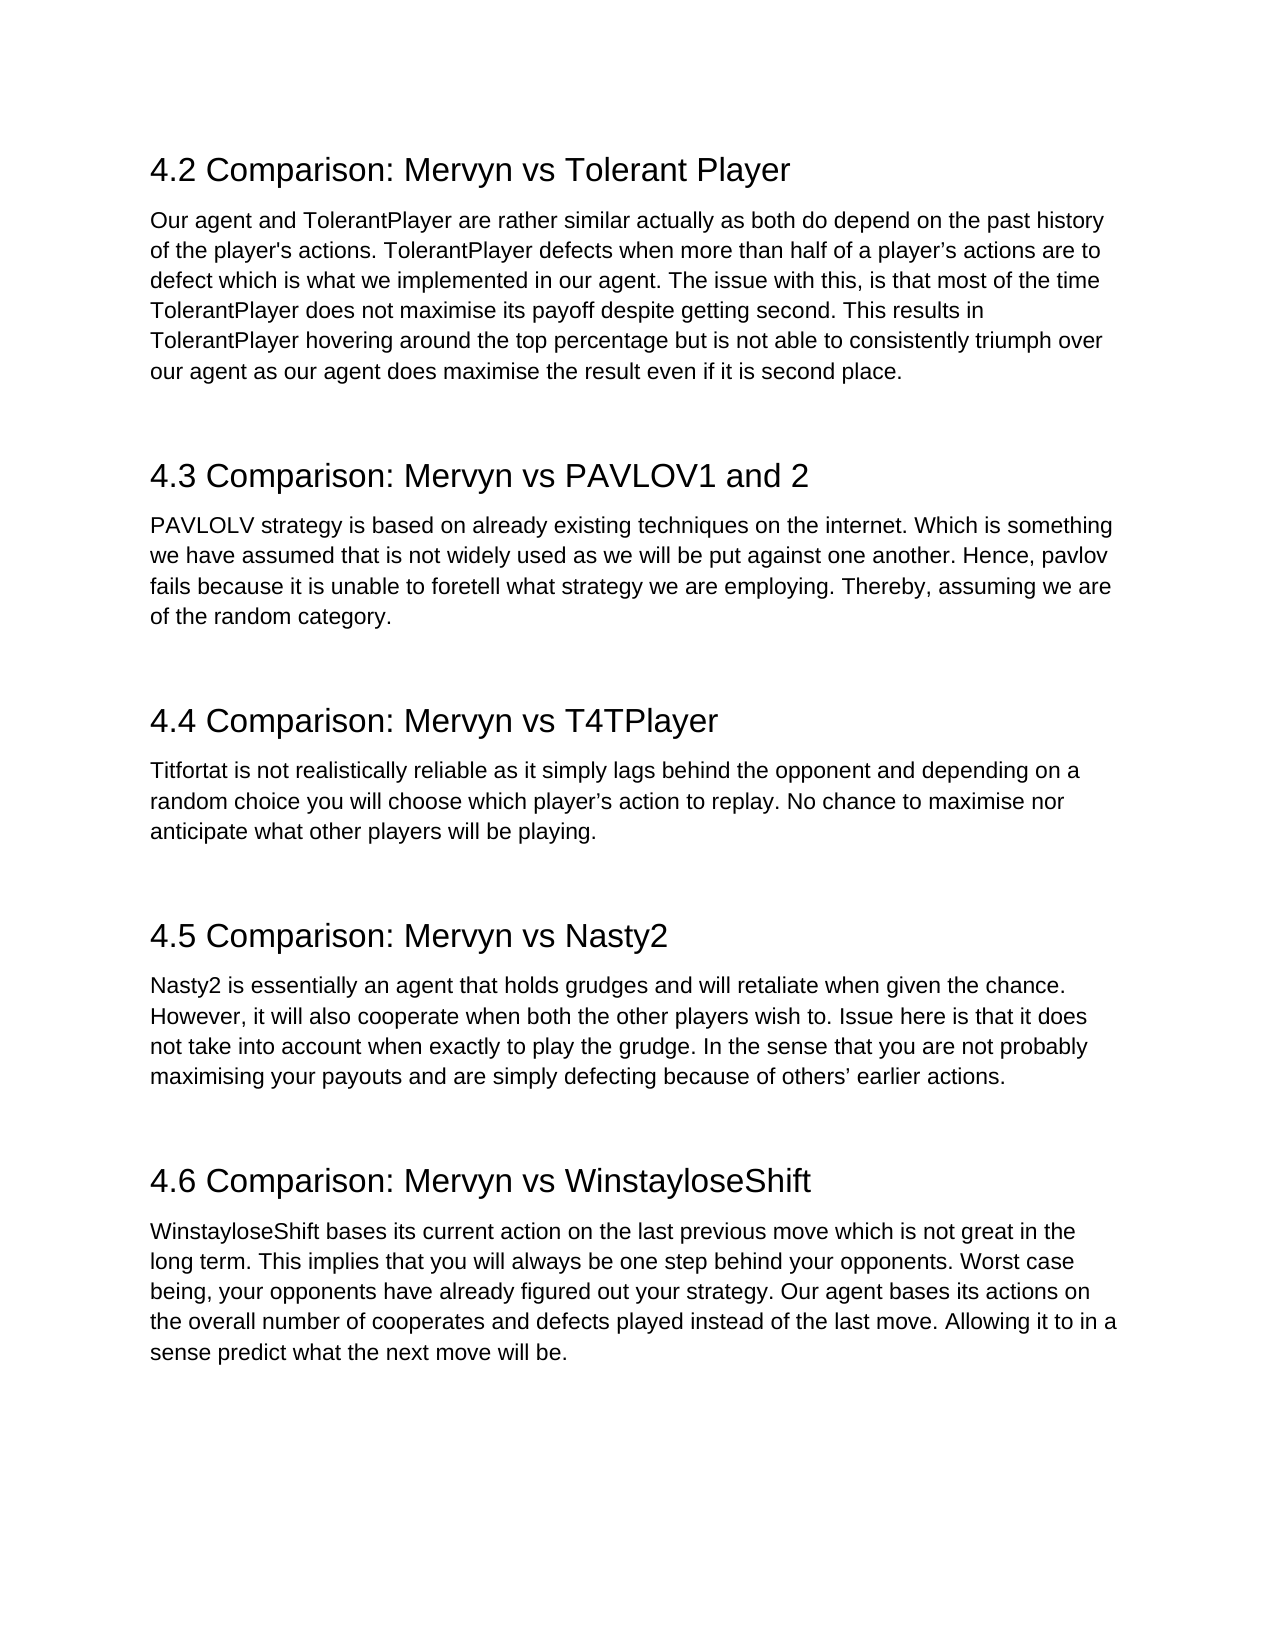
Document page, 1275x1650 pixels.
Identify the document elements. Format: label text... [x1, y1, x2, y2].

subtitle 4.3 Comparison: Mervyn vs PAVLOV1 and 2 [150, 456, 1125, 494]
subtitle 4.6 Comparison: Mervyn vs WinstayloseShift [150, 1161, 1125, 1199]
text Our agent and TolerantPlayer are rather similar actually as both do depend on the past history of the player's actions. TolerantPlayer defects when more than half of a player’s actions are to defect which is what we implemented in our agent. The issue with this, is that most of the time TolerantPlayer does not maximise its payoff despite getting second. This results in TolerantPlayer hovering around the top percentage but is not able to consistently triumph over our agent as our agent does maximise the result even if it is second place. [150, 207, 1125, 384]
text Nasty2 is essentially an agent that holds grudges and will retaliate when given the chance. However, it will also cooperate when both the other players wish to. Issue here is that it does not take into account when exactly to play the grudge. In the sense that you are not probably maximising your payouts and are simply defecting because of others’ earlier actions. [150, 972, 1125, 1089]
subtitle 4.5 Comparison: Mervyn vs Nasty2 [150, 916, 1125, 954]
text PAVLOLV strategy is based on already existing techniques on the internet. Which is something we have assumed that is not widely used as we will be put against one another. Hence, pavlov fails because it is unable to foretell what strategy we are employing. Thereby, assuming we are of the random category. [150, 512, 1125, 629]
text WinstayloseShift bases its current action on the last previous move which is not great in the long term. This implies that you will always be one step behind your opponents. Worst case being, your opponents have already figured out your strategy. Our agent bases its actions on the overall number of cooperates and defects played instead of the last move. Allowing it to in a sense predict what the next move will be. [150, 1218, 1125, 1365]
subtitle 4.4 Comparison: Mervyn vs T4TPlayer [150, 701, 1125, 739]
text Titfortat is not realistically reliable as it simply lags behind the opponent and depending on a random choice you will choose which player’s action to replay. No chance to maximise nor anticipate what other players will be playing. [150, 757, 1125, 844]
subtitle 4.2 Comparison: Mervyn vs Tolerant Player [150, 150, 1125, 188]
